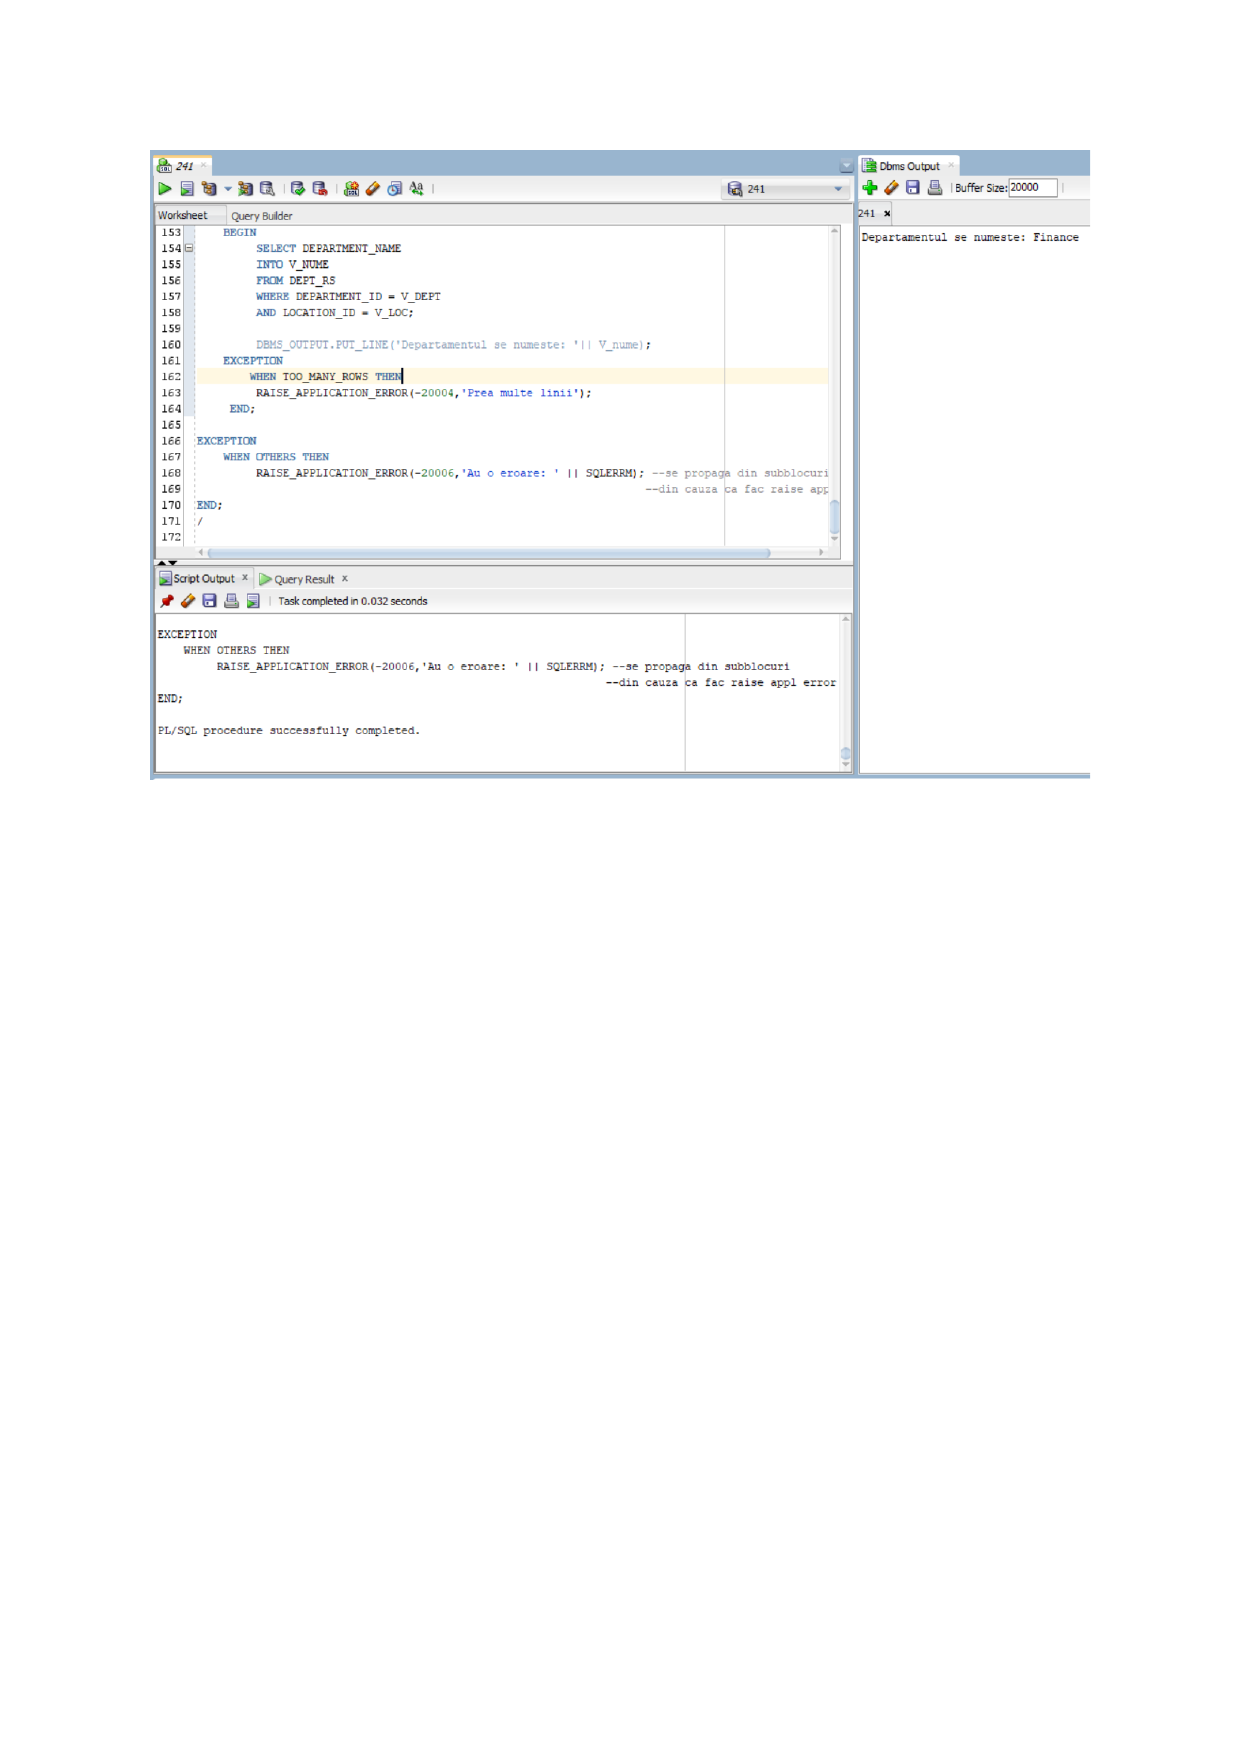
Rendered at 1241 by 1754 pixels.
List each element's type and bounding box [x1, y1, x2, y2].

picture [150, 150, 1091, 780]
